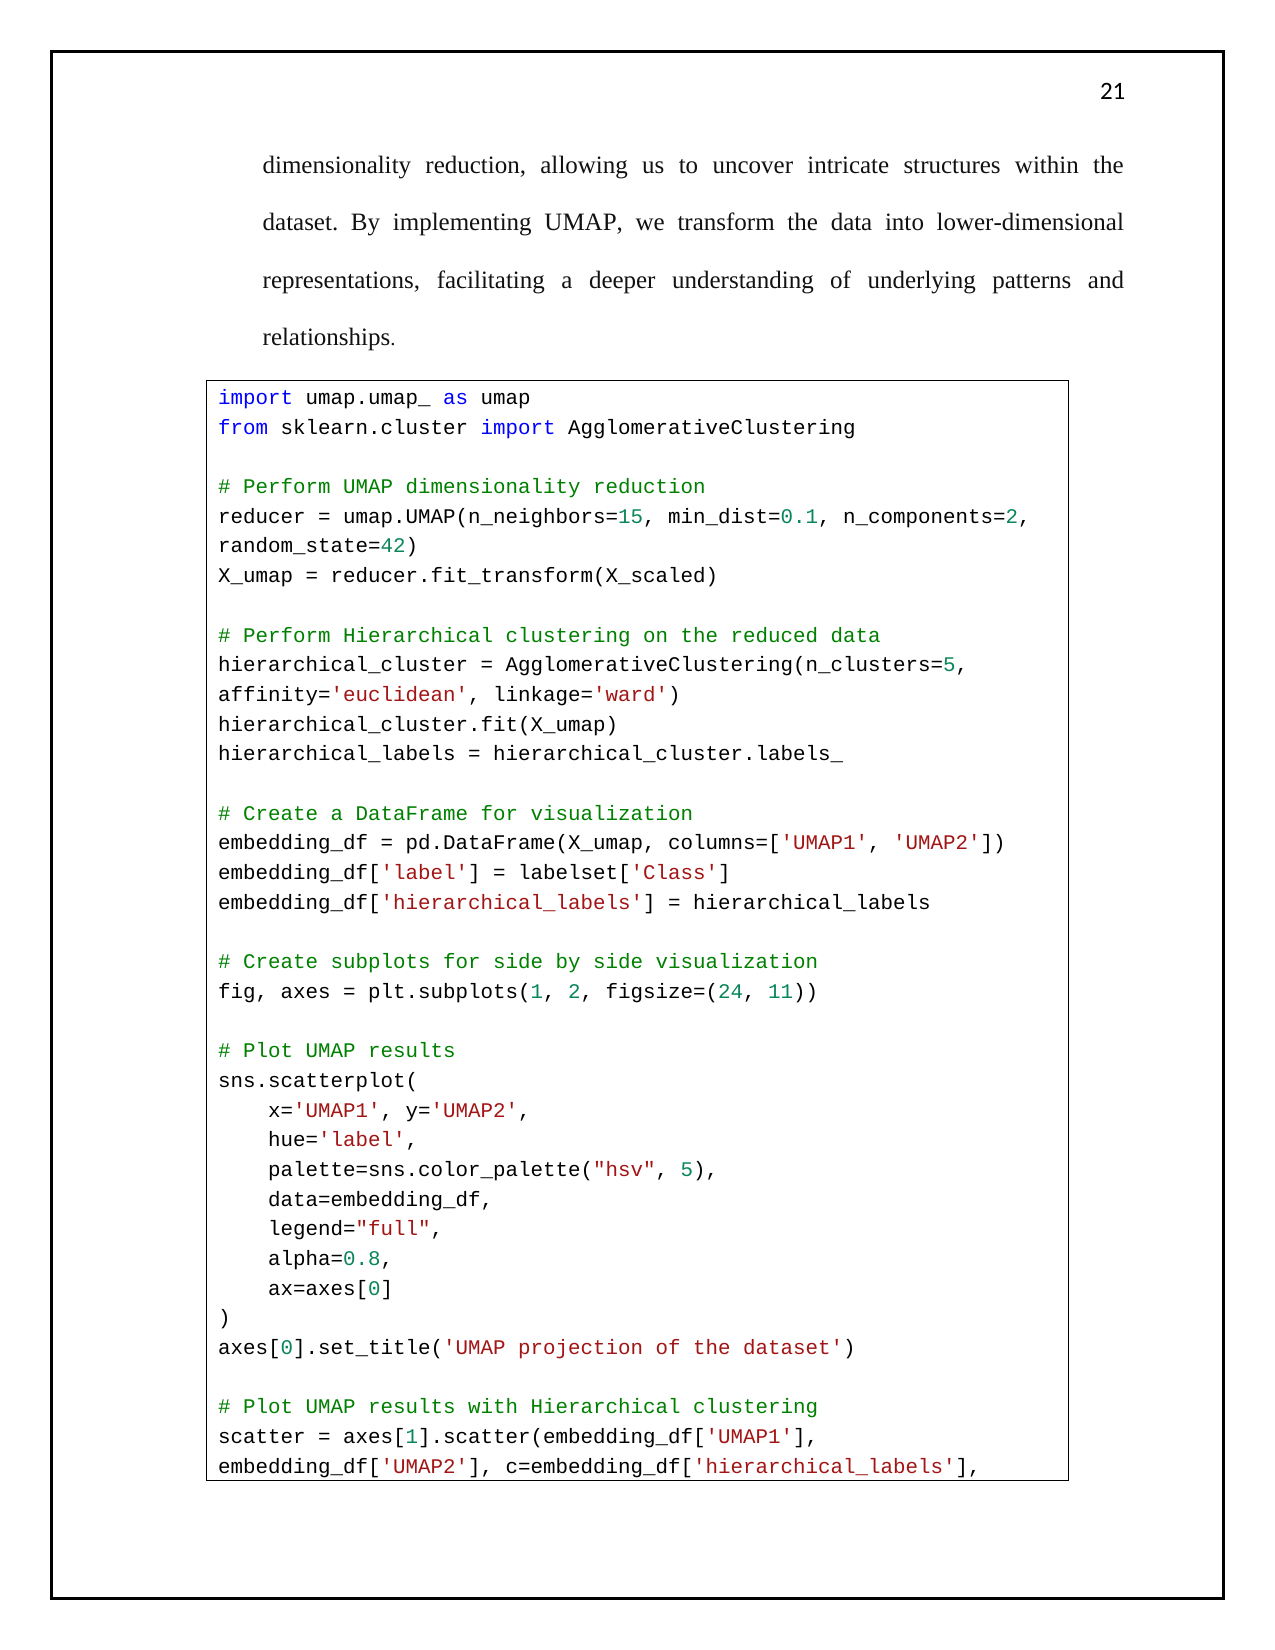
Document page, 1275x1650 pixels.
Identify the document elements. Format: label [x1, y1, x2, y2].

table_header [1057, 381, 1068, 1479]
list [225, 150, 1125, 351]
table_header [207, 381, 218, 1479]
